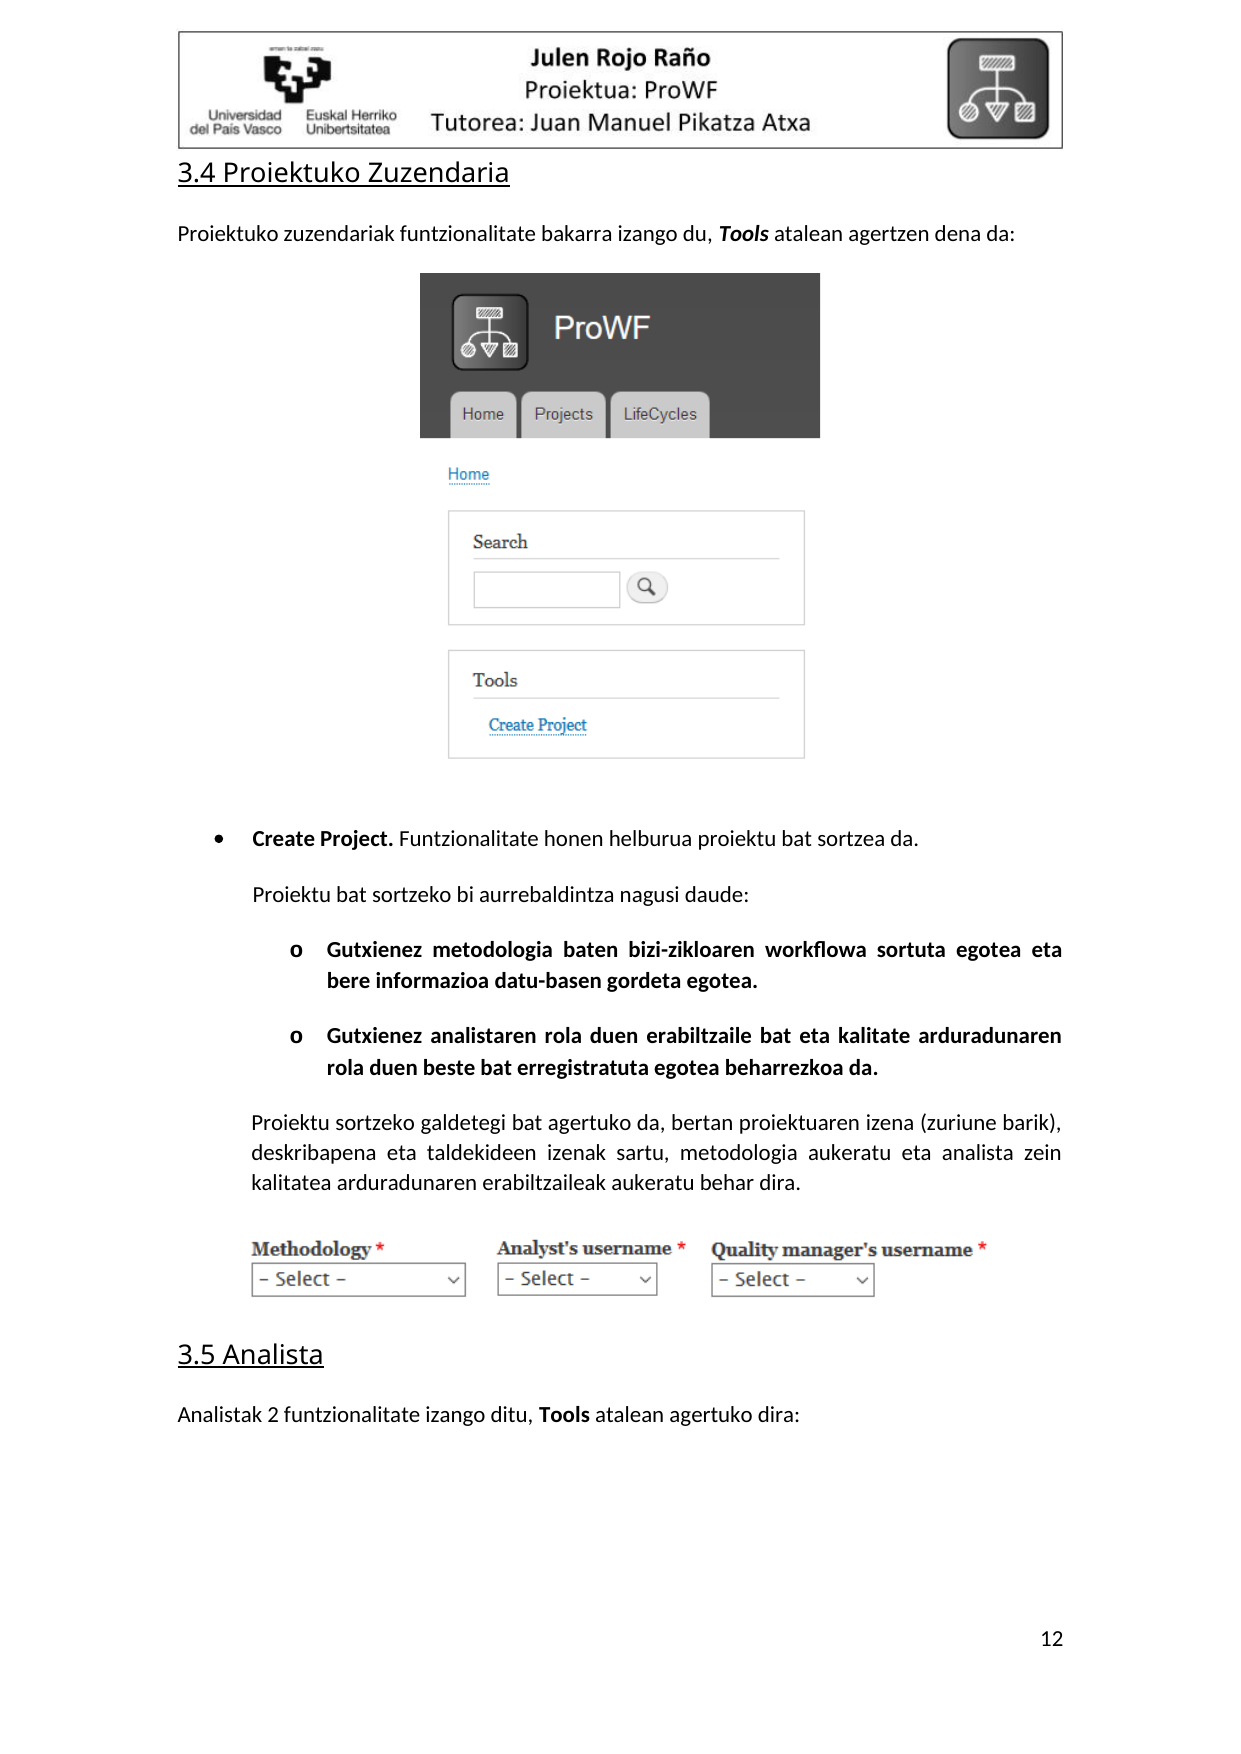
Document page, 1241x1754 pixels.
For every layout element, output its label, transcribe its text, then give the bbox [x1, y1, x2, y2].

picture [175, 28, 1063, 151]
text Analistak 2 funtzionalitate izango ditu, Tools atalean agertuko dira: [177, 1400, 1063, 1428]
picture [234, 1223, 1007, 1308]
text Proiektuko zuzendariak funtzionalitate bakarra izango du, Tools atalean agertzen dena da: [177, 219, 1063, 247]
subtitle 3.4 Proiektuko Zuzendaria [177, 148, 1063, 191]
list Gutxienez metodologia baten bizi-zikloaren workflowa sortuta egotea eta bere informazioa datu-basen gordeta egotea. [289, 935, 1063, 994]
list Create Project. Funtzionalitate honen helburua proiektu bat sortzea da. [215, 824, 1063, 852]
picture [420, 273, 821, 798]
list Proiektu bat sortzeko bi aurrebaldintza nagusi daude: [252, 880, 1063, 908]
list Gutxienez analistaren rola duen erabiltzaile bat eta kalitate arduradunaren rola duen beste bat erregistratuta egotea beharrezkoa da. [289, 1021, 1063, 1081]
text Proiektu sortzeko galdetegi bat agertuko da, bertan proiektuaren izena (zuriune barik), deskribapena eta taldekideen izenak sartu, metodologia aukeratu eta analista zein kalitatea arduradunaren erabiltzaileak aukeratu behar dira. [251, 1108, 1063, 1196]
subtitle 3.5 Analista [177, 1335, 1063, 1372]
